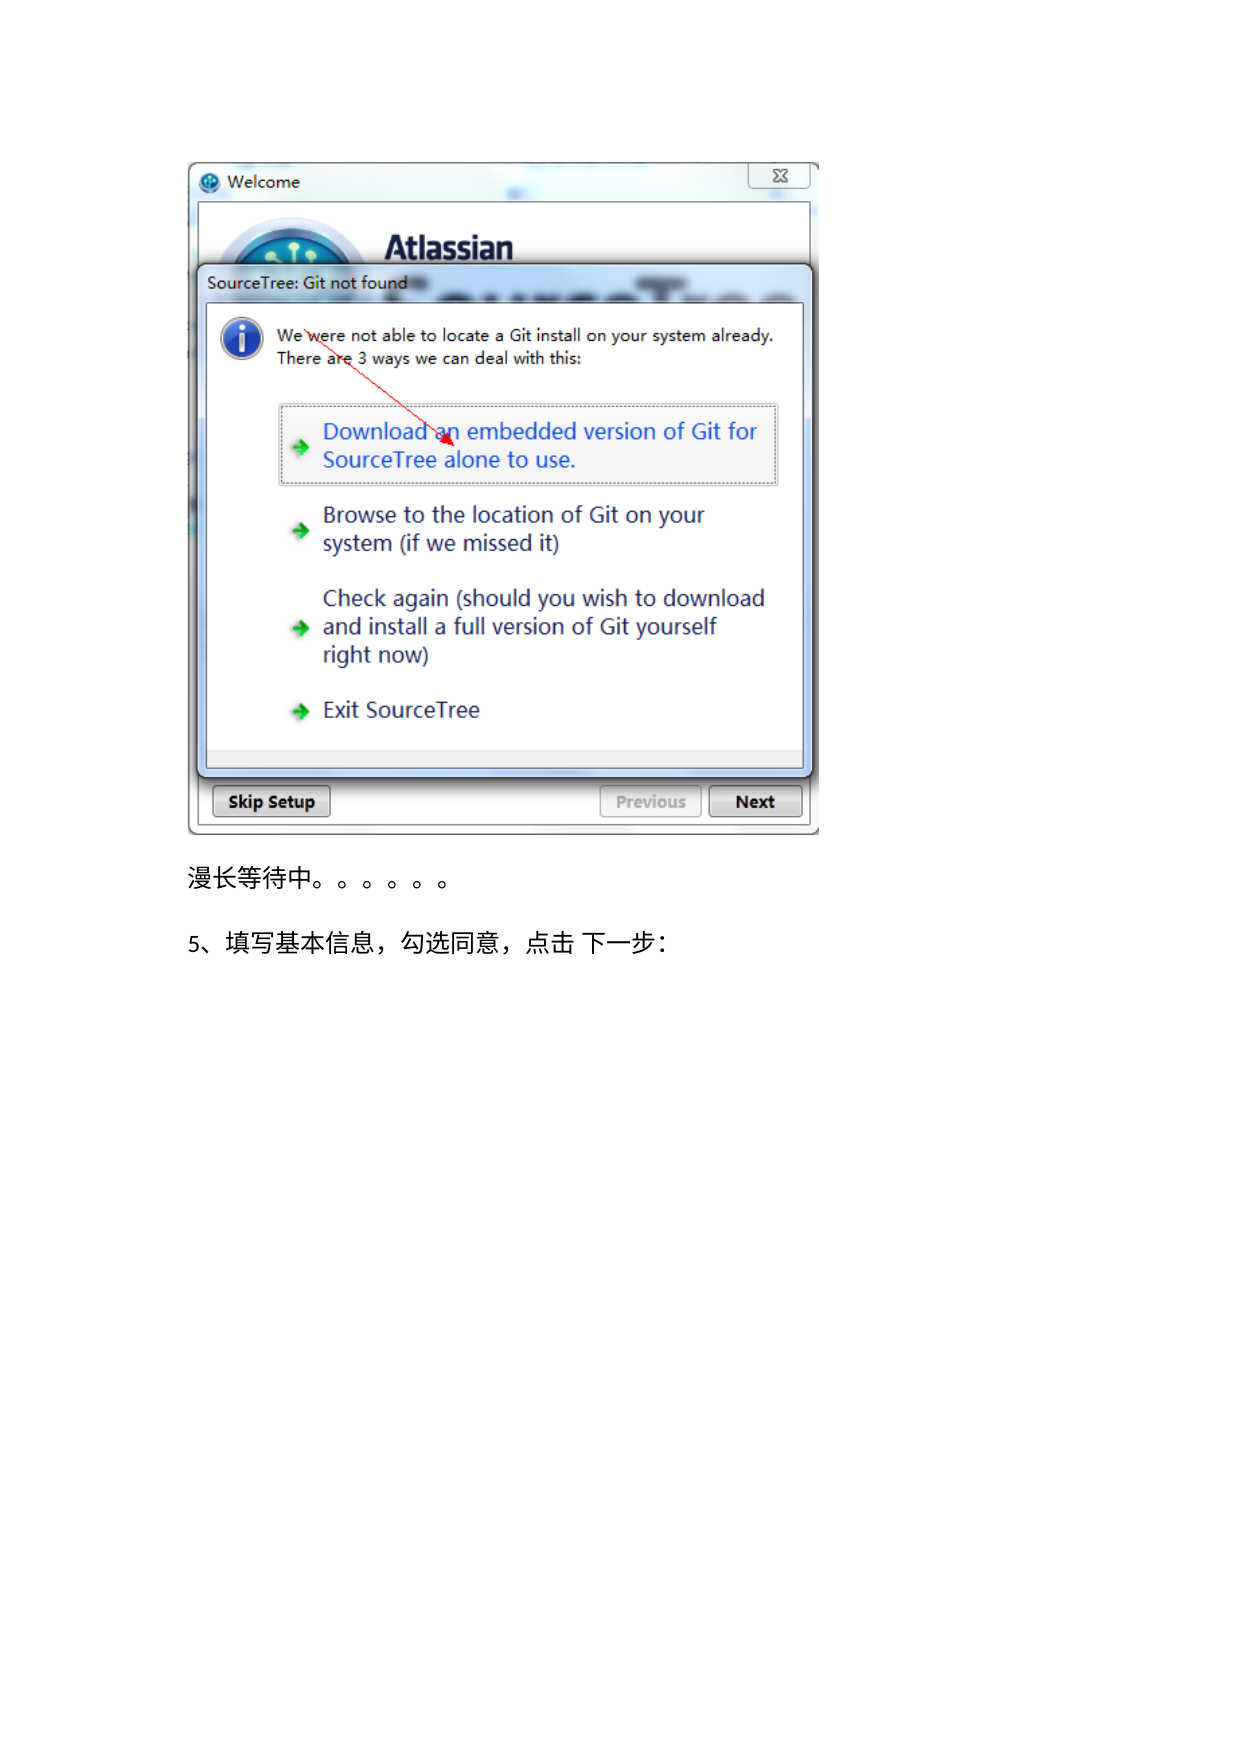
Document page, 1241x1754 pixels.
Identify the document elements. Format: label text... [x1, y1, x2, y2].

text 5、填写基本信息，勾选同意，点击 下一步： [187, 909, 1053, 974]
picture [187, 162, 819, 835]
text 漫长等待中。。。。。。 [187, 844, 1053, 909]
